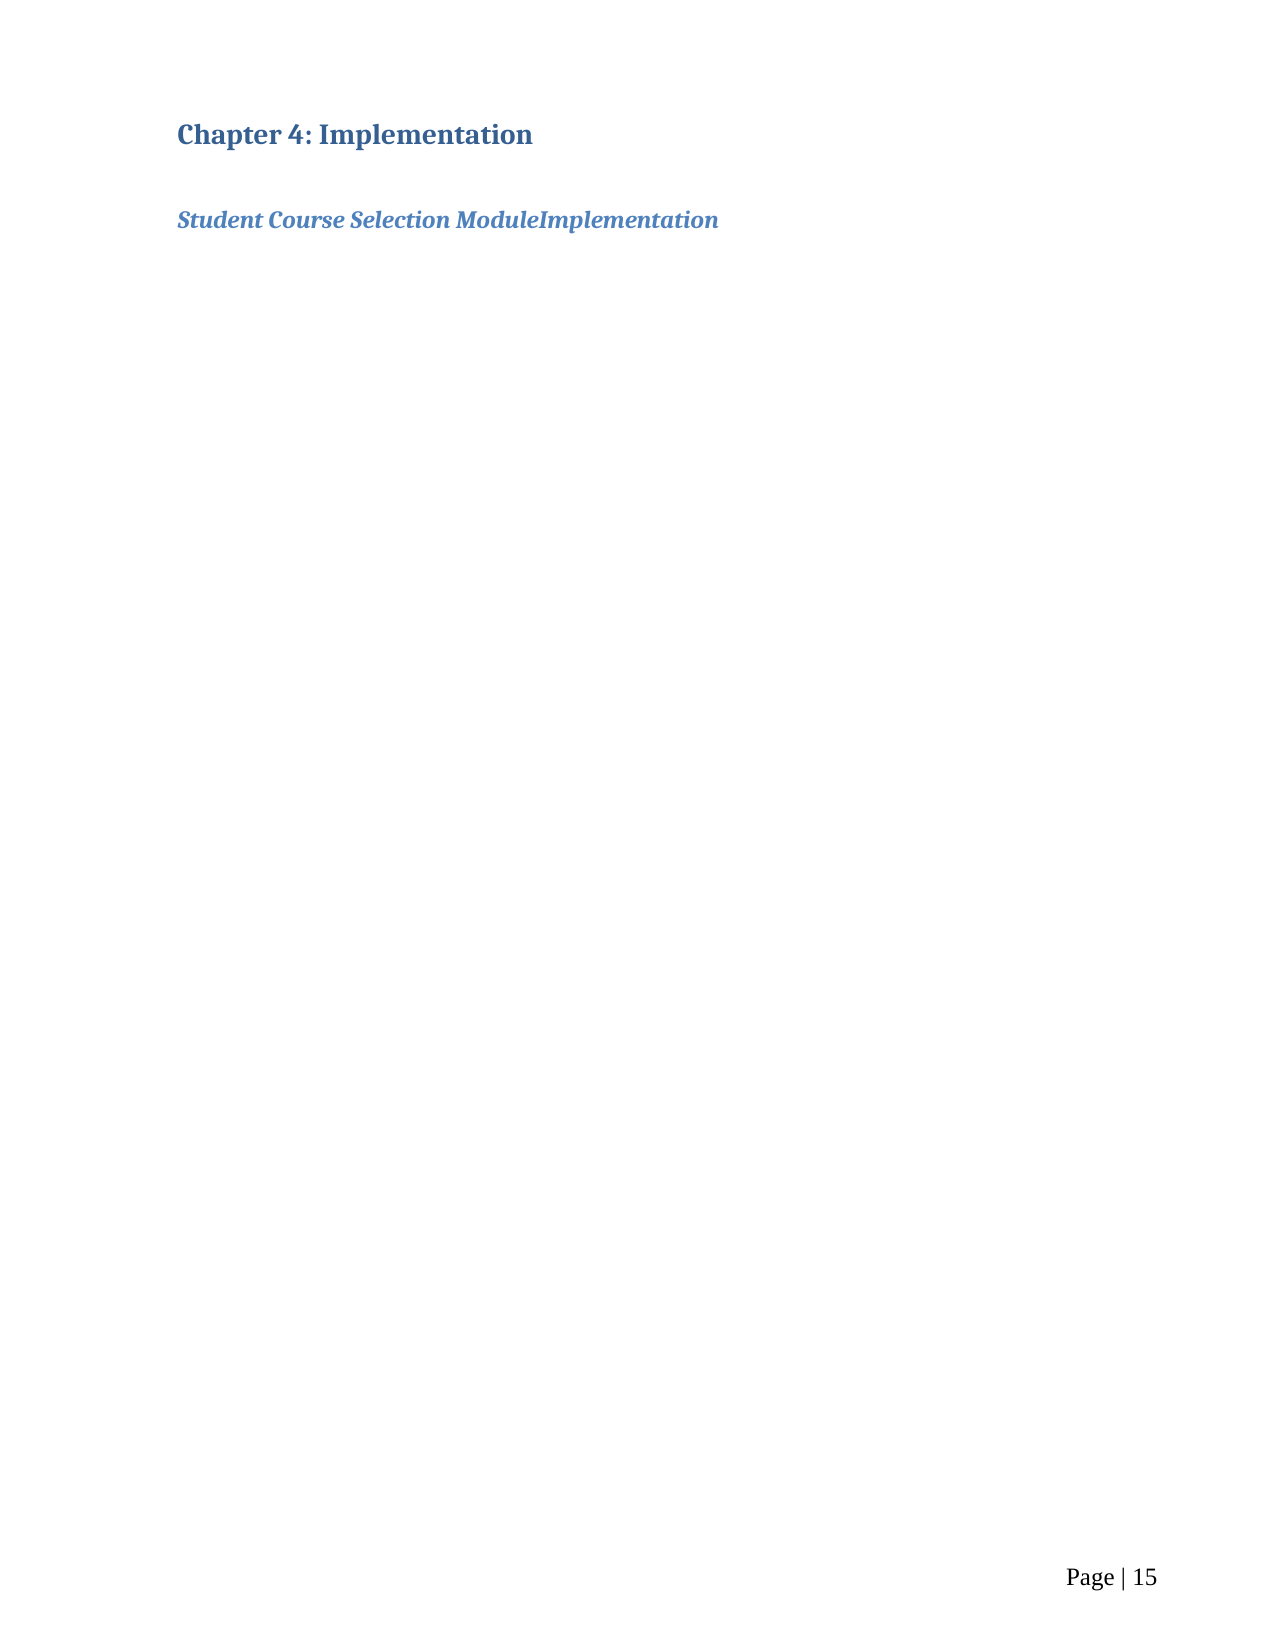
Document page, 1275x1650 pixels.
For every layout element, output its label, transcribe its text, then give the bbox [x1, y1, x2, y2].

subtitle Student Course Selection ModuleImplementation [177, 206, 1157, 235]
subtitle Chapter 4: Implementation [177, 118, 1157, 152]
